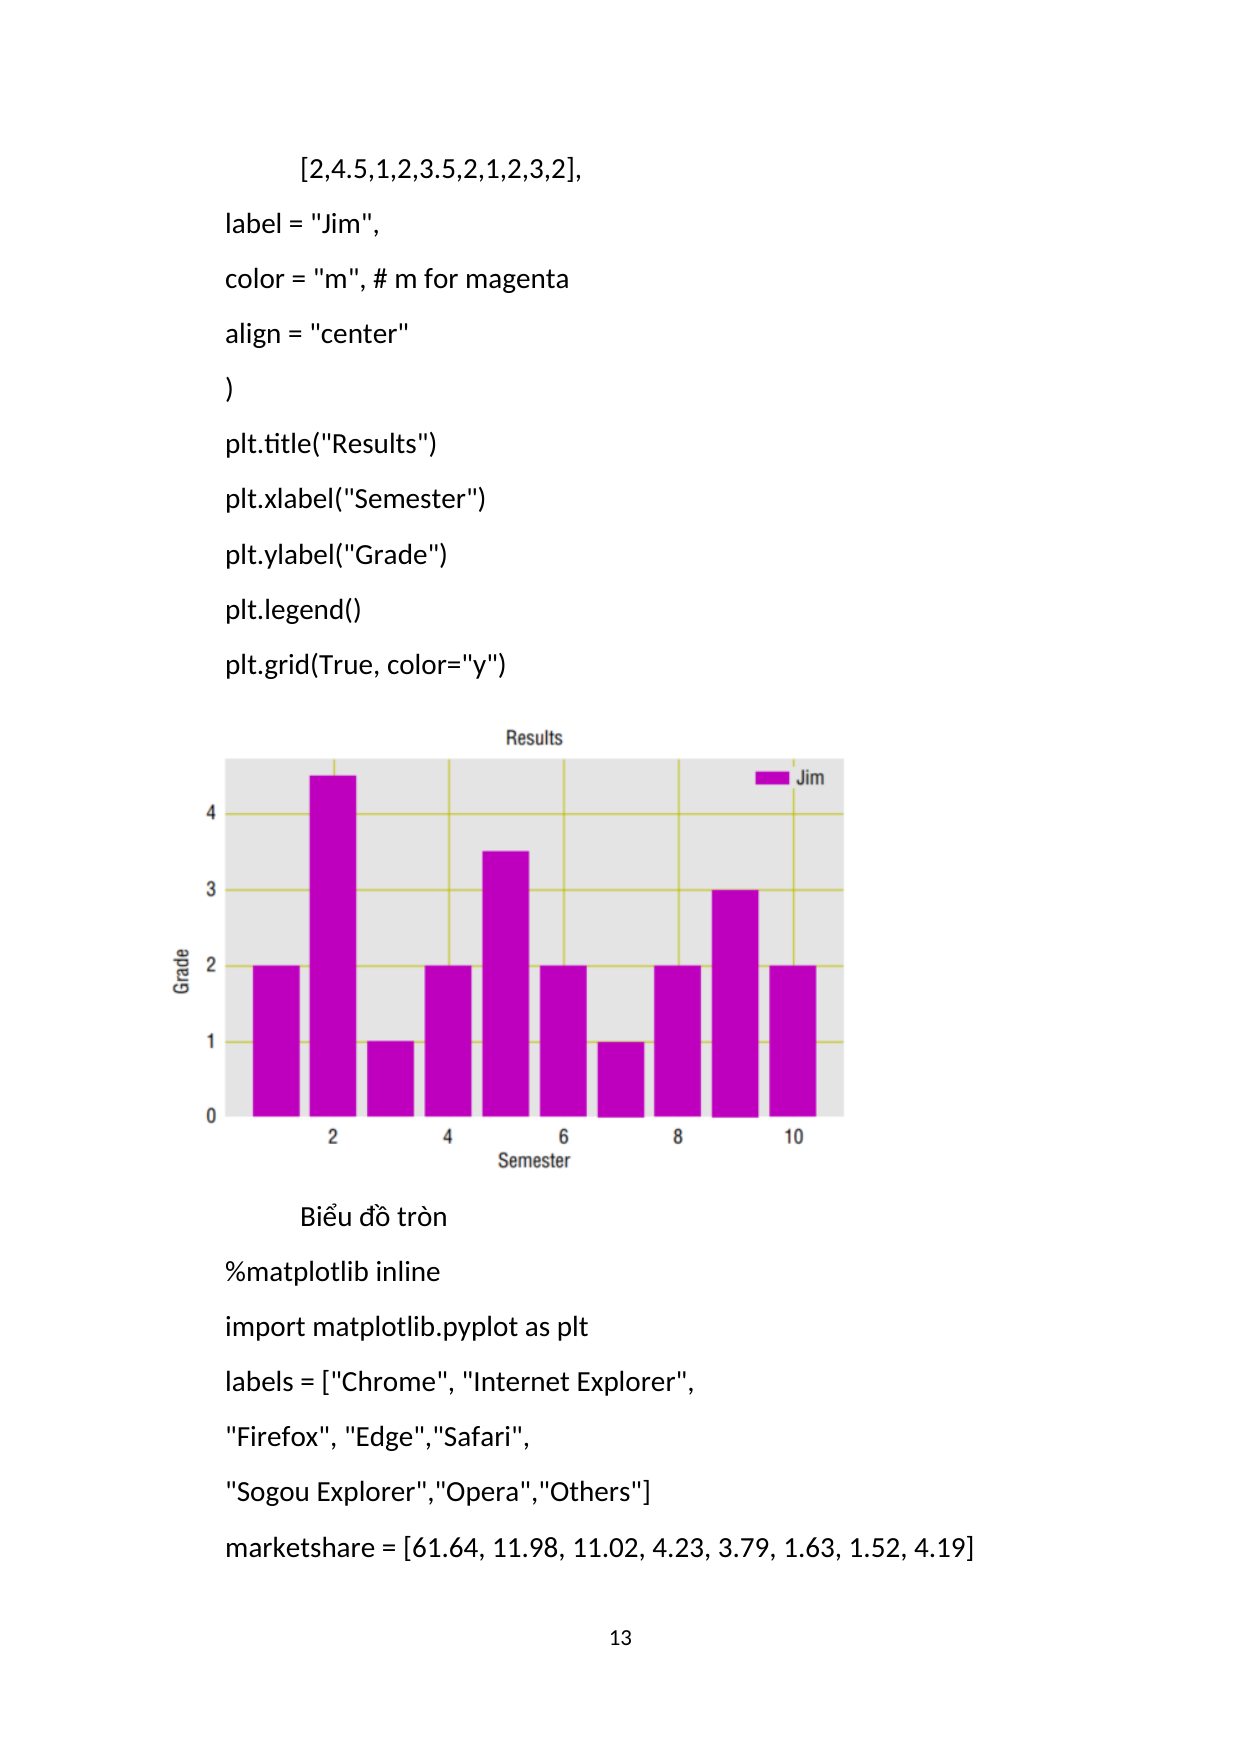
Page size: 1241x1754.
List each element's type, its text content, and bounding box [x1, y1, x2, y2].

text label = "Jim", [225, 205, 1090, 241]
text plt.xlabel("Semester") [225, 481, 1090, 516]
text plt.title("Results") [225, 426, 1090, 461]
text labels = ["Chrome", "Internet Explorer", [225, 1363, 1090, 1399]
text import matplotlib.pyplot as plt [225, 1308, 1090, 1344]
text marketshare = [61.64, 11.98, 11.02, 4.23, 3.79, 1.63, 1.52, 4.19] [225, 1529, 1090, 1564]
text Biểu đồ tròn [300, 1198, 1090, 1234]
text plt.ylabel("Grade") [225, 536, 1090, 571]
text "Sogou Explorer","Opera","Others"] [225, 1473, 1090, 1509]
text align = "center" [225, 315, 1090, 351]
text plt.legend() [225, 591, 1090, 626]
text %matplotlib inline [225, 1253, 1090, 1289]
text [2,4.5,1,2,3.5,2,1,2,3,2], [225, 150, 1090, 186]
text plt.grid(True, color="y") [225, 646, 1090, 682]
text color = "m", # m for magenta [225, 260, 1090, 296]
picture [150, 701, 901, 1180]
text "Firefox", "Edge","Safari", [225, 1418, 1090, 1454]
text ) [225, 370, 1090, 406]
